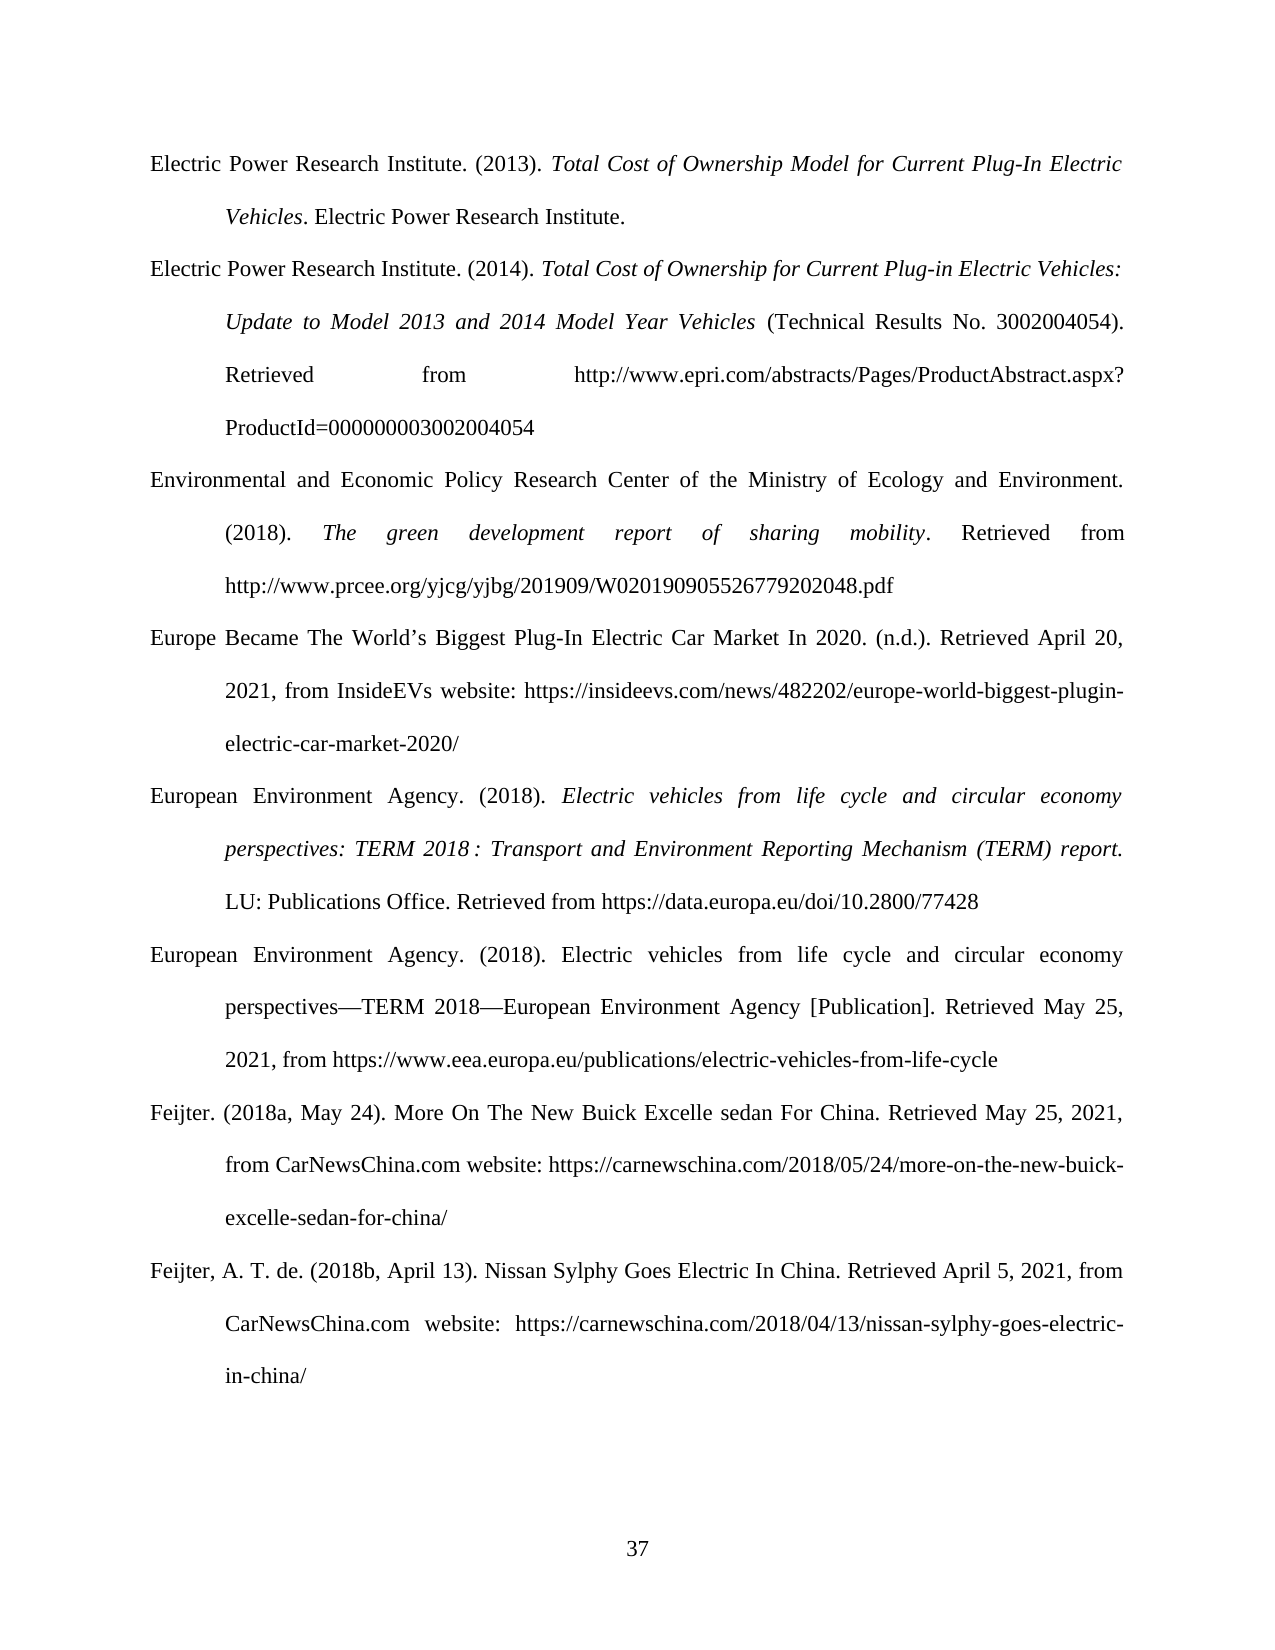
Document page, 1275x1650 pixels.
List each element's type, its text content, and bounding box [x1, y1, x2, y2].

text Feijter. (2018a, May 24). More On The New Buick Excelle sedan For China. Retrieved May 25, 2021, from CarNewsChina.com website: https://carnewschina.com/2018/05/24/more-on-the-new-buick-excelle-sedan-for-china/ [150, 1099, 1125, 1231]
text Environmental and Economic Policy Research Center of the Ministry of Ecology and Environment. (2018). The green development report of sharing mobility. Retrieved from http://www.prcee.org/yjcg/yjbg/201909/W020190905526779202048.pdf [150, 466, 1125, 598]
text European Environment Agency. (2018). Electric vehicles from life cycle and circular economy perspectives: TERM 2018 : Transport and Environment Reporting Mechanism (TERM) report. LU: Publications Office. Retrieved from https://data.europa.eu/doi/10.2800/77428 [150, 782, 1125, 914]
text Feijter, A. T. de. (2018b, April 13). Nissan Sylphy Goes Electric In China. Retrieved April 5, 2021, from CarNewsChina.com website: https://carnewschina.com/2018/04/13/nissan-sylphy-goes-electric-in-china/ [150, 1257, 1125, 1389]
text Electric Power Research Institute. (2014). Total Cost of Ownership for Current Plug-in Electric Vehicles: Update to Model 2013 and 2014 Model Year Vehicles (Technical Results No. 3002004054). Retrieved from http://www.epri.com/abstracts/Pages/ProductAbstract.aspx?ProductId=000000003002004054 [150, 255, 1125, 440]
text European Environment Agency. (2018). Electric vehicles from life cycle and circular economy perspectives—TERM 2018—European Environment Agency [Publication]. Retrieved May 25, 2021, from https://www.eea.europa.eu/publications/electric-vehicles-from-life-cycle [150, 941, 1125, 1072]
text Electric Power Research Institute. (2013). Total Cost of Ownership Model for Current Plug-In Electric Vehicles. Electric Power Research Institute. [150, 150, 1125, 229]
text Europe Became The World’s Biggest Plug-In Electric Car Market In 2020. (n.d.). Retrieved April 20, 2021, from InsideEVs website: https://insideevs.com/news/482202/europe-world-biggest-plugin-electric-car-market-2020/ [150, 624, 1125, 756]
